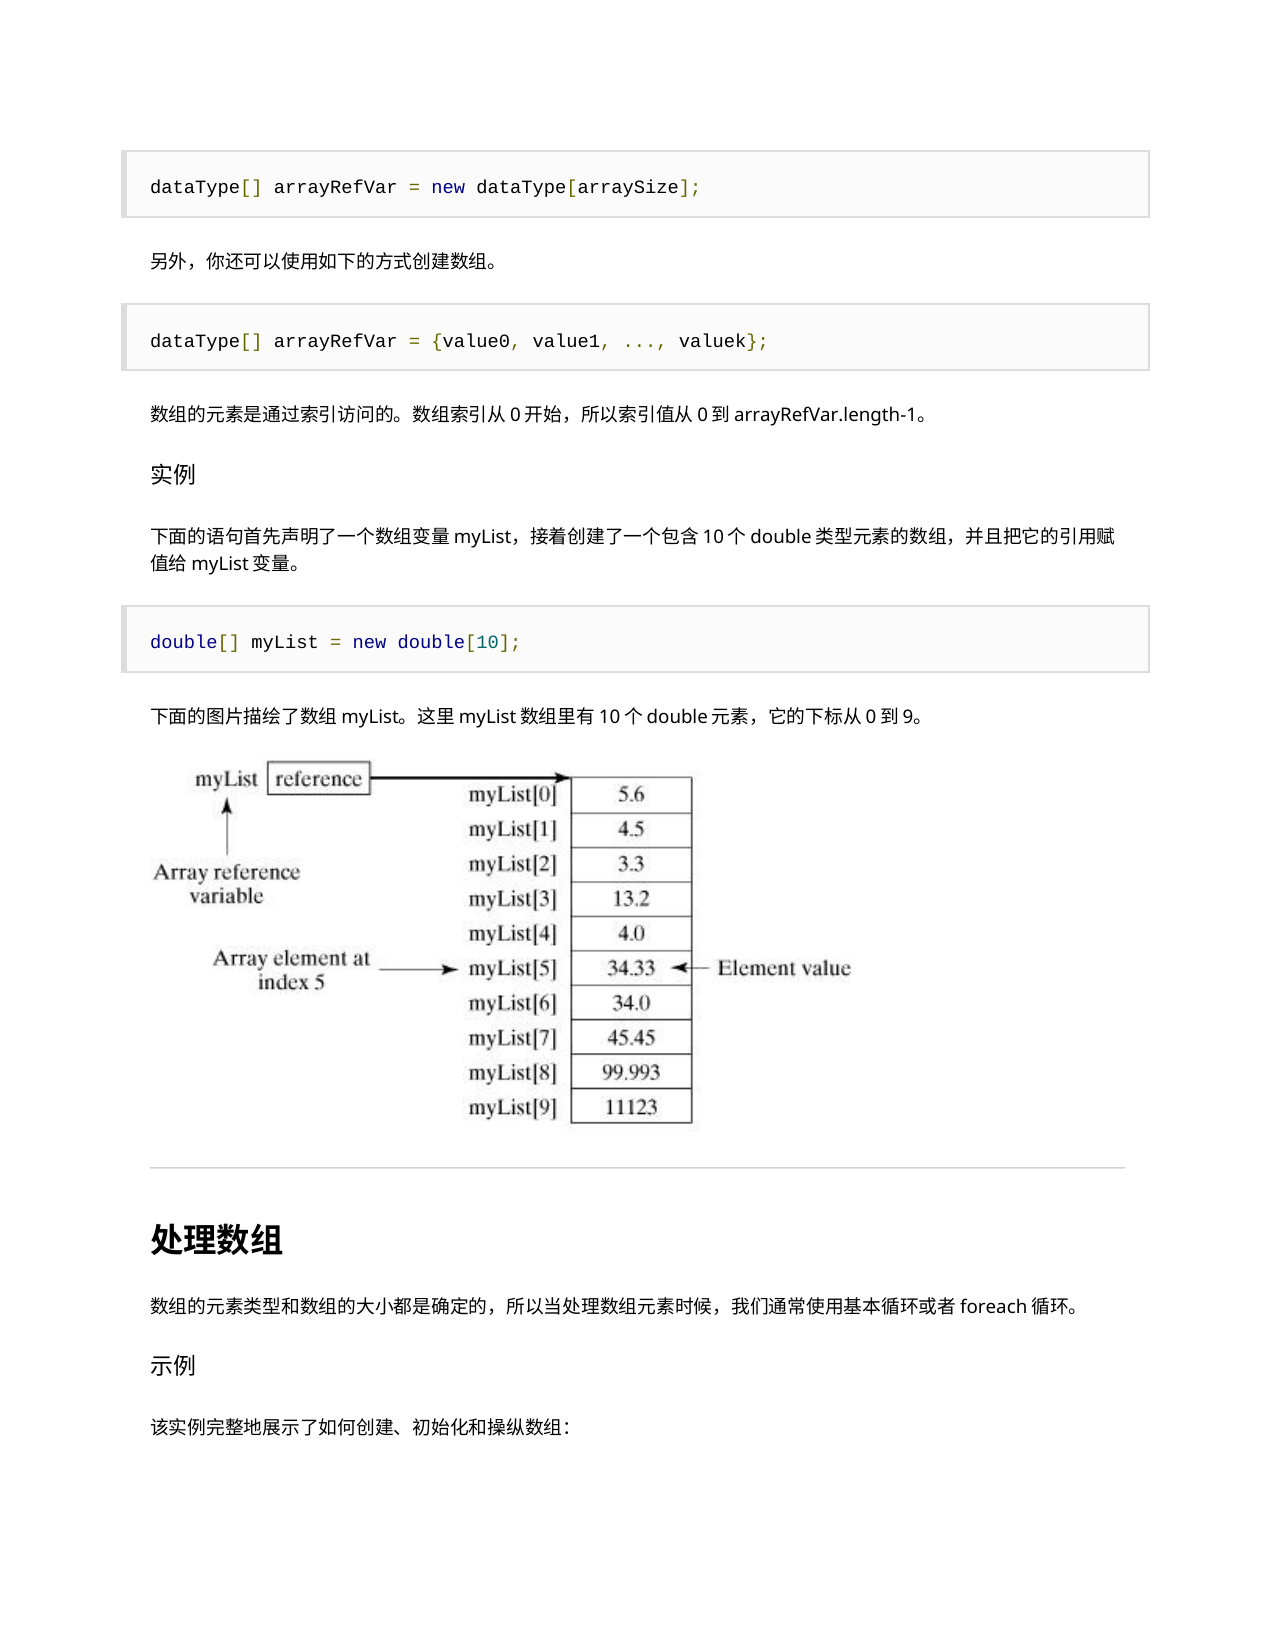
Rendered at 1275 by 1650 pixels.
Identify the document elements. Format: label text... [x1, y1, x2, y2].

picture [150, 758, 854, 1138]
text 数组的元素类型和数组的大小都是确定的，所以当处理数组元素时候，我们通常使用基本循环或者foreach循环。 [150, 1291, 1125, 1318]
text 下面的图片描绘了数组myList。这里myList数组里有10个double元素，它的下标从0到9。 [150, 702, 1125, 729]
text 数组的元素是通过索引访问的。数组索引从0开始，所以索引值从0到arrayRefVar.length-1。 [150, 400, 1125, 427]
text 下面的语句首先声明了一个数组变量myList，接着创建了一个包含10个double类型元素的数组，并且把它的引用赋值给myList变量。 [150, 521, 1125, 576]
subtitle 处理数组 [150, 1214, 1125, 1262]
subtitle 实例 [150, 456, 1125, 490]
subtitle 示例 [150, 1348, 1125, 1381]
text 该实例完整地展示了如何创建、初始化和操纵数组： [150, 1413, 1125, 1440]
text 另外，你还可以使用如下的方式创建数组。 [150, 247, 1125, 274]
text double[] myList = new double[10]; [127, 607, 1148, 671]
text dataType[] arrayRefVar = {value0, value1, ..., valuek}; [127, 305, 1148, 369]
text dataType[] arrayRefVar = new dataType[arraySize]; [127, 152, 1148, 216]
